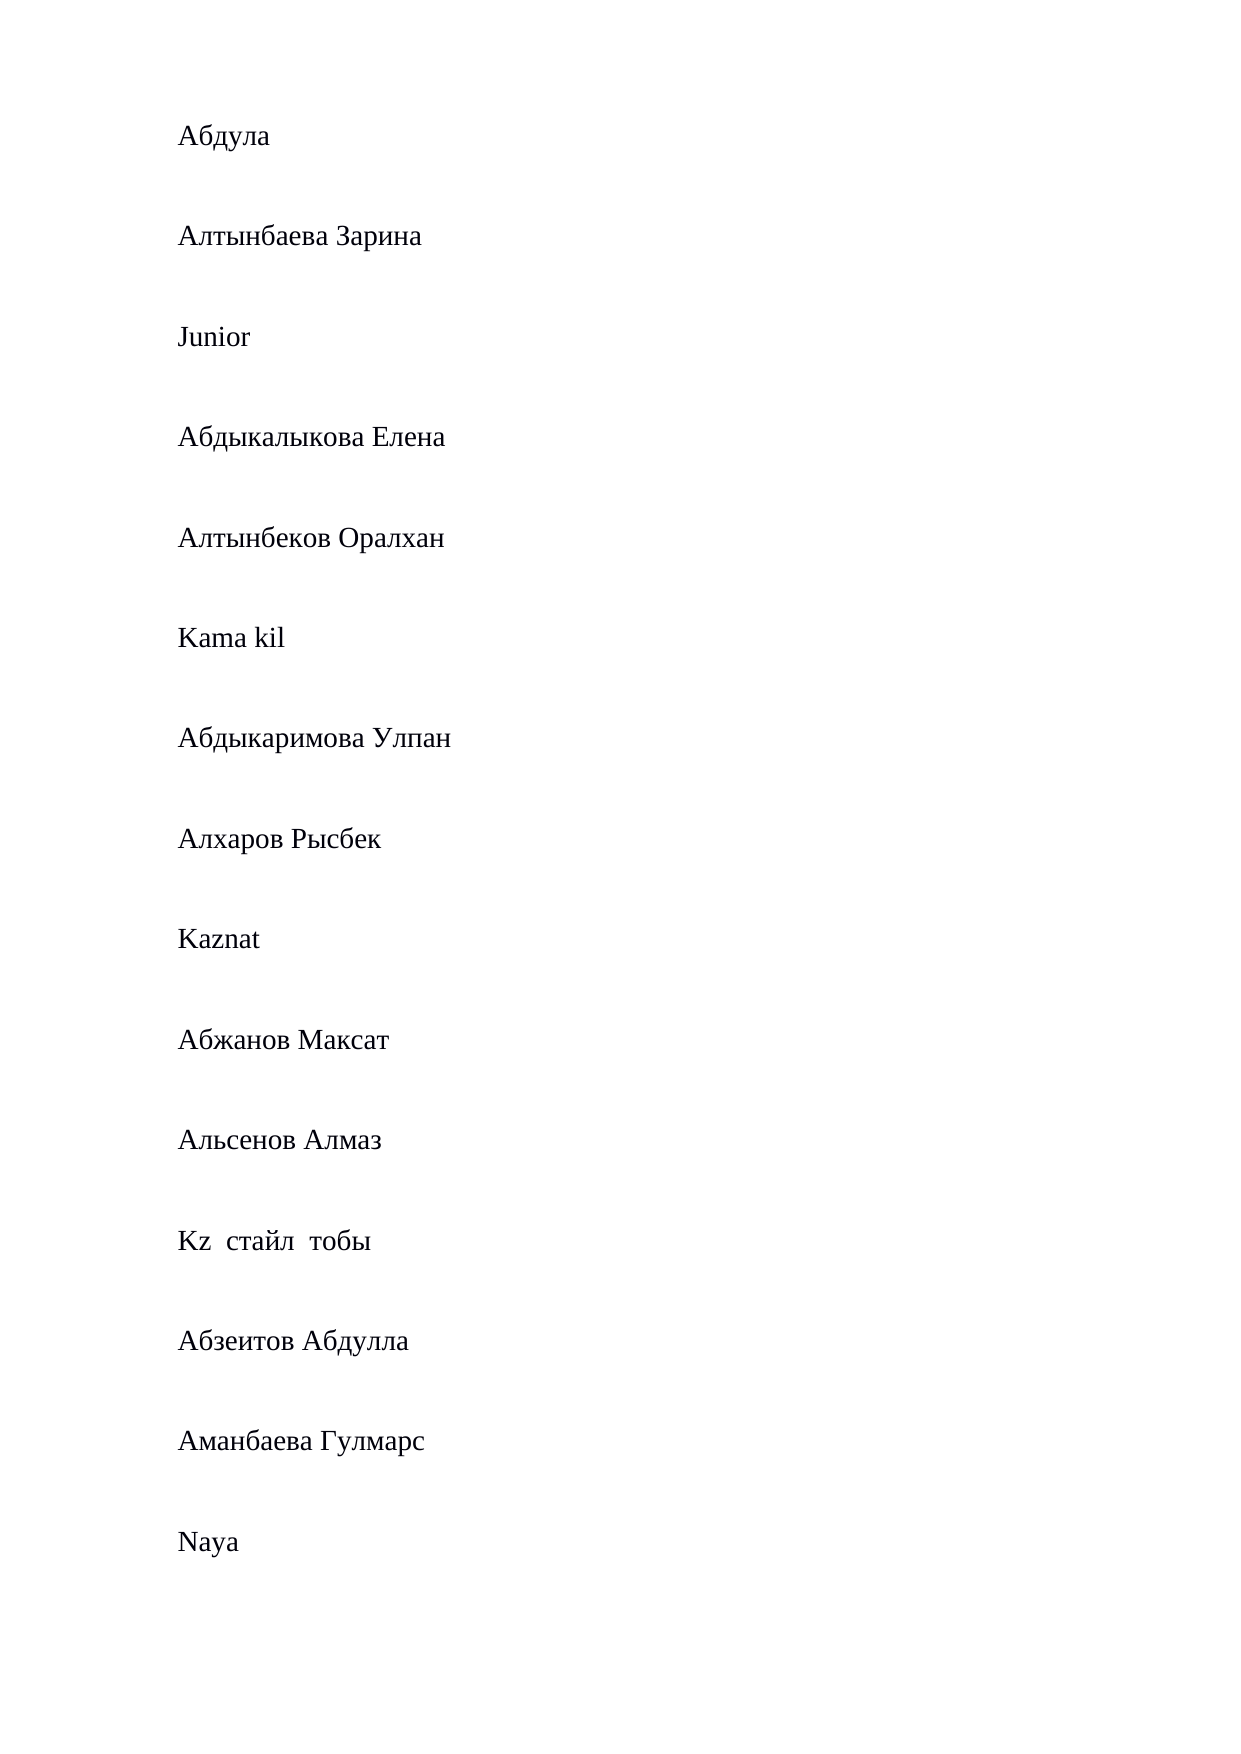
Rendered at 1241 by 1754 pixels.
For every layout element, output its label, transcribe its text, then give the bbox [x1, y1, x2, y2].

text Абдыкаримова Улпан [177, 721, 1152, 754]
text Naya [177, 1524, 1152, 1557]
text Аманбаева Гулмарс [177, 1423, 1152, 1457]
text Kama kil [177, 620, 1152, 654]
text Абдыкалыкова Елена [177, 419, 1152, 453]
text Kaznat [177, 921, 1152, 955]
text Абжанов Максат [177, 1022, 1152, 1055]
text Абзеитов Абдулла [177, 1323, 1152, 1357]
text Алтынбаева Зарина [177, 218, 1152, 252]
text Абдула [177, 118, 1152, 152]
text Kz стайл тобы [177, 1223, 1152, 1256]
text Альсенов Алмаз [177, 1122, 1152, 1156]
text Алтынбеков Оралхан [177, 520, 1152, 553]
text Алхаров Рысбек [177, 821, 1152, 854]
text Junior [177, 319, 1152, 352]
